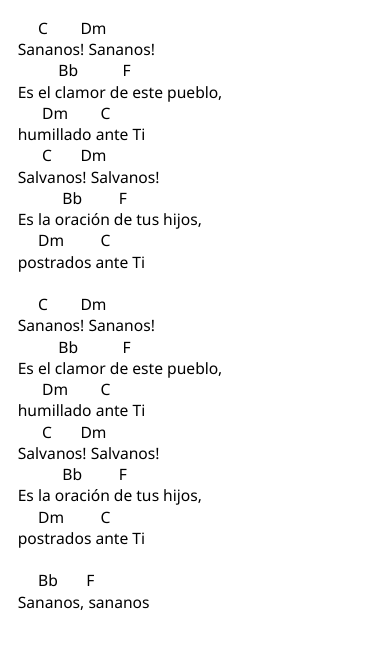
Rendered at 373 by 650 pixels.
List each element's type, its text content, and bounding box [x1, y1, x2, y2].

text postrados ante Ti [18, 528, 354, 549]
text Bb F [18, 188, 354, 209]
text Salvanos! Salvanos! [18, 443, 354, 464]
text Dm C [18, 230, 354, 251]
text Salvanos! Salvanos! [18, 166, 354, 188]
text Bb F [18, 60, 354, 81]
text Es la oración de tus hijos, [18, 209, 354, 230]
text Sananos! Sananos! [18, 39, 354, 60]
text Dm C [18, 379, 354, 400]
text Bb F [18, 336, 354, 358]
text Es el clamor de este pueblo, [18, 81, 354, 103]
text Dm C [18, 103, 354, 124]
text Dm C [18, 506, 354, 528]
text C Dm [18, 18, 354, 39]
text Sananos! Sananos! [18, 315, 354, 336]
text C Dm [18, 145, 354, 166]
text Bb F [18, 570, 354, 591]
text humillado ante Ti [18, 124, 354, 145]
text C Dm [18, 421, 354, 443]
text humillado ante Ti [18, 400, 354, 421]
text Es la oración de tus hijos, [18, 485, 354, 506]
text postrados ante Ti [18, 251, 354, 273]
text Bb F [18, 464, 354, 485]
text Es el clamor de este pueblo, [18, 358, 354, 379]
text Sananos, sananos [18, 591, 354, 613]
text C Dm [18, 294, 354, 315]
